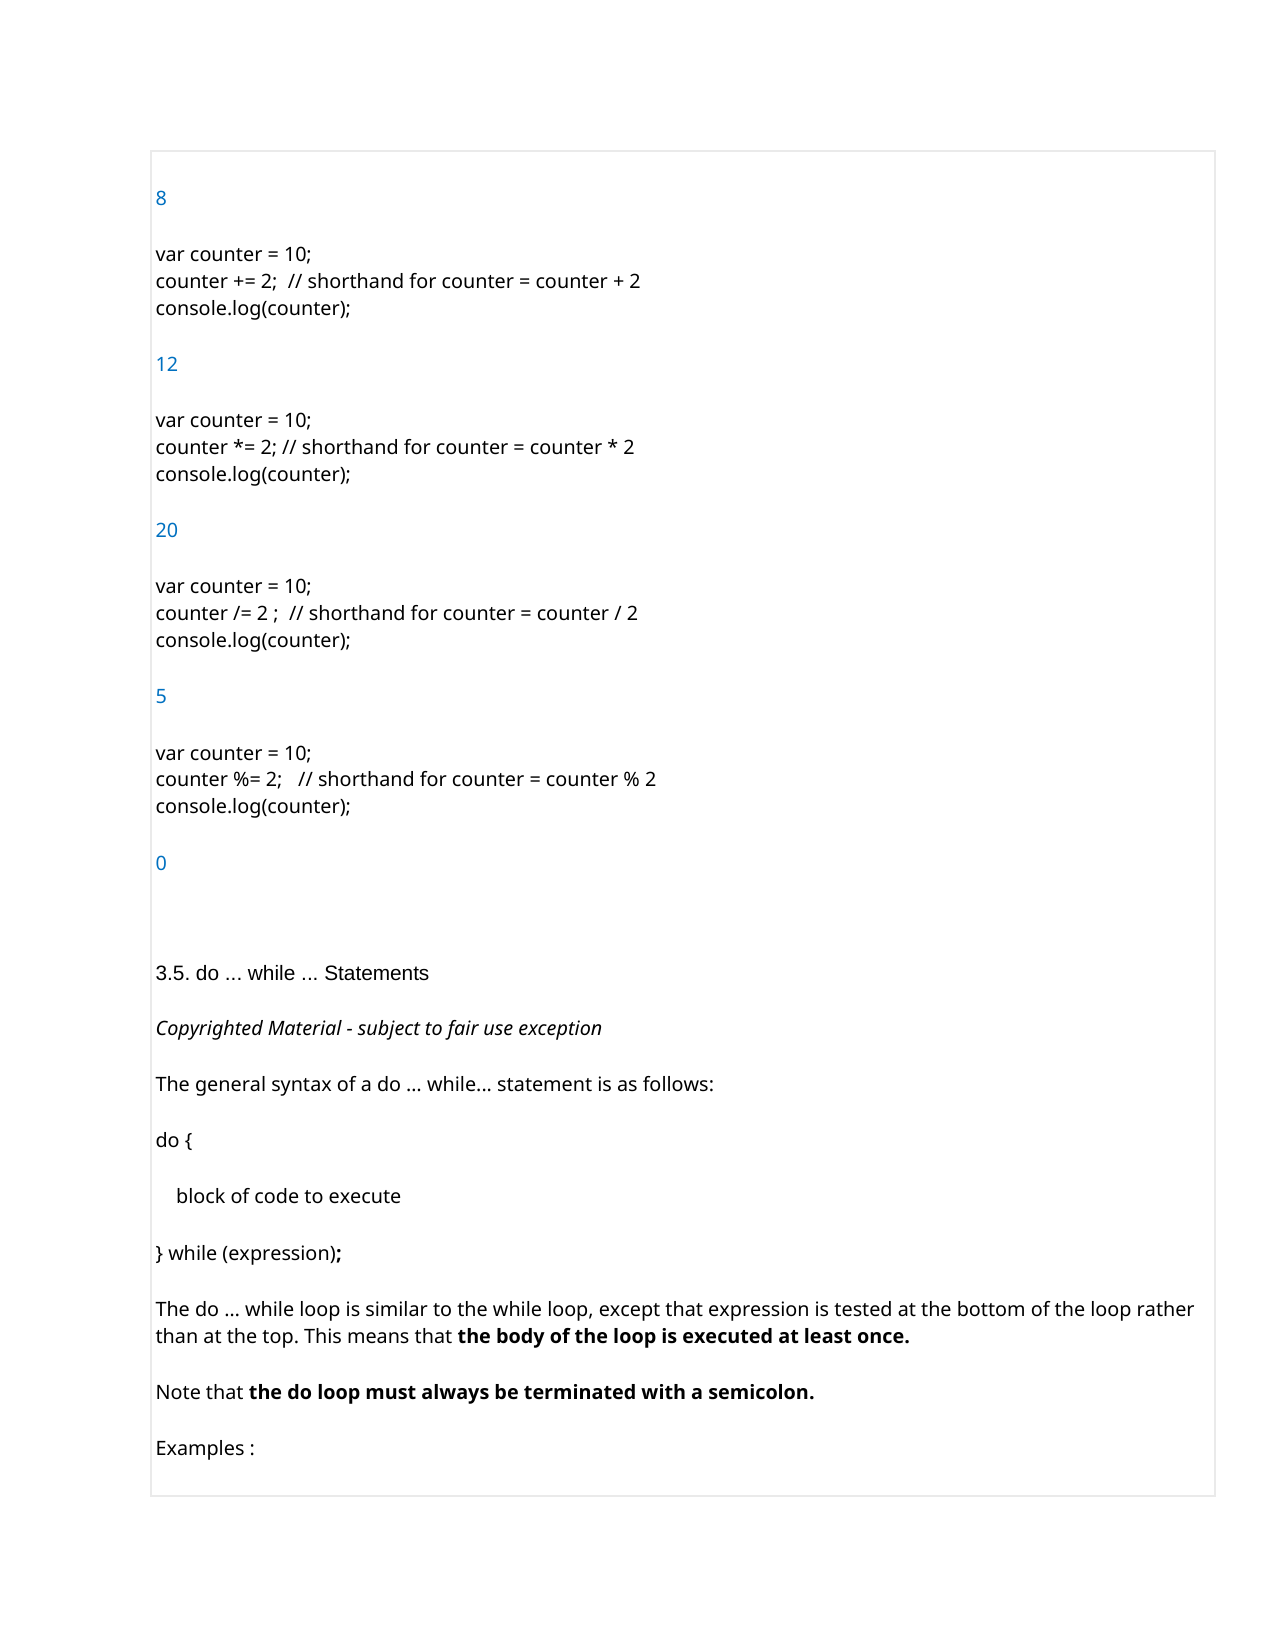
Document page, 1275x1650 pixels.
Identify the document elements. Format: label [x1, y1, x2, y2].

table_cell [152, 152, 1211, 1495]
